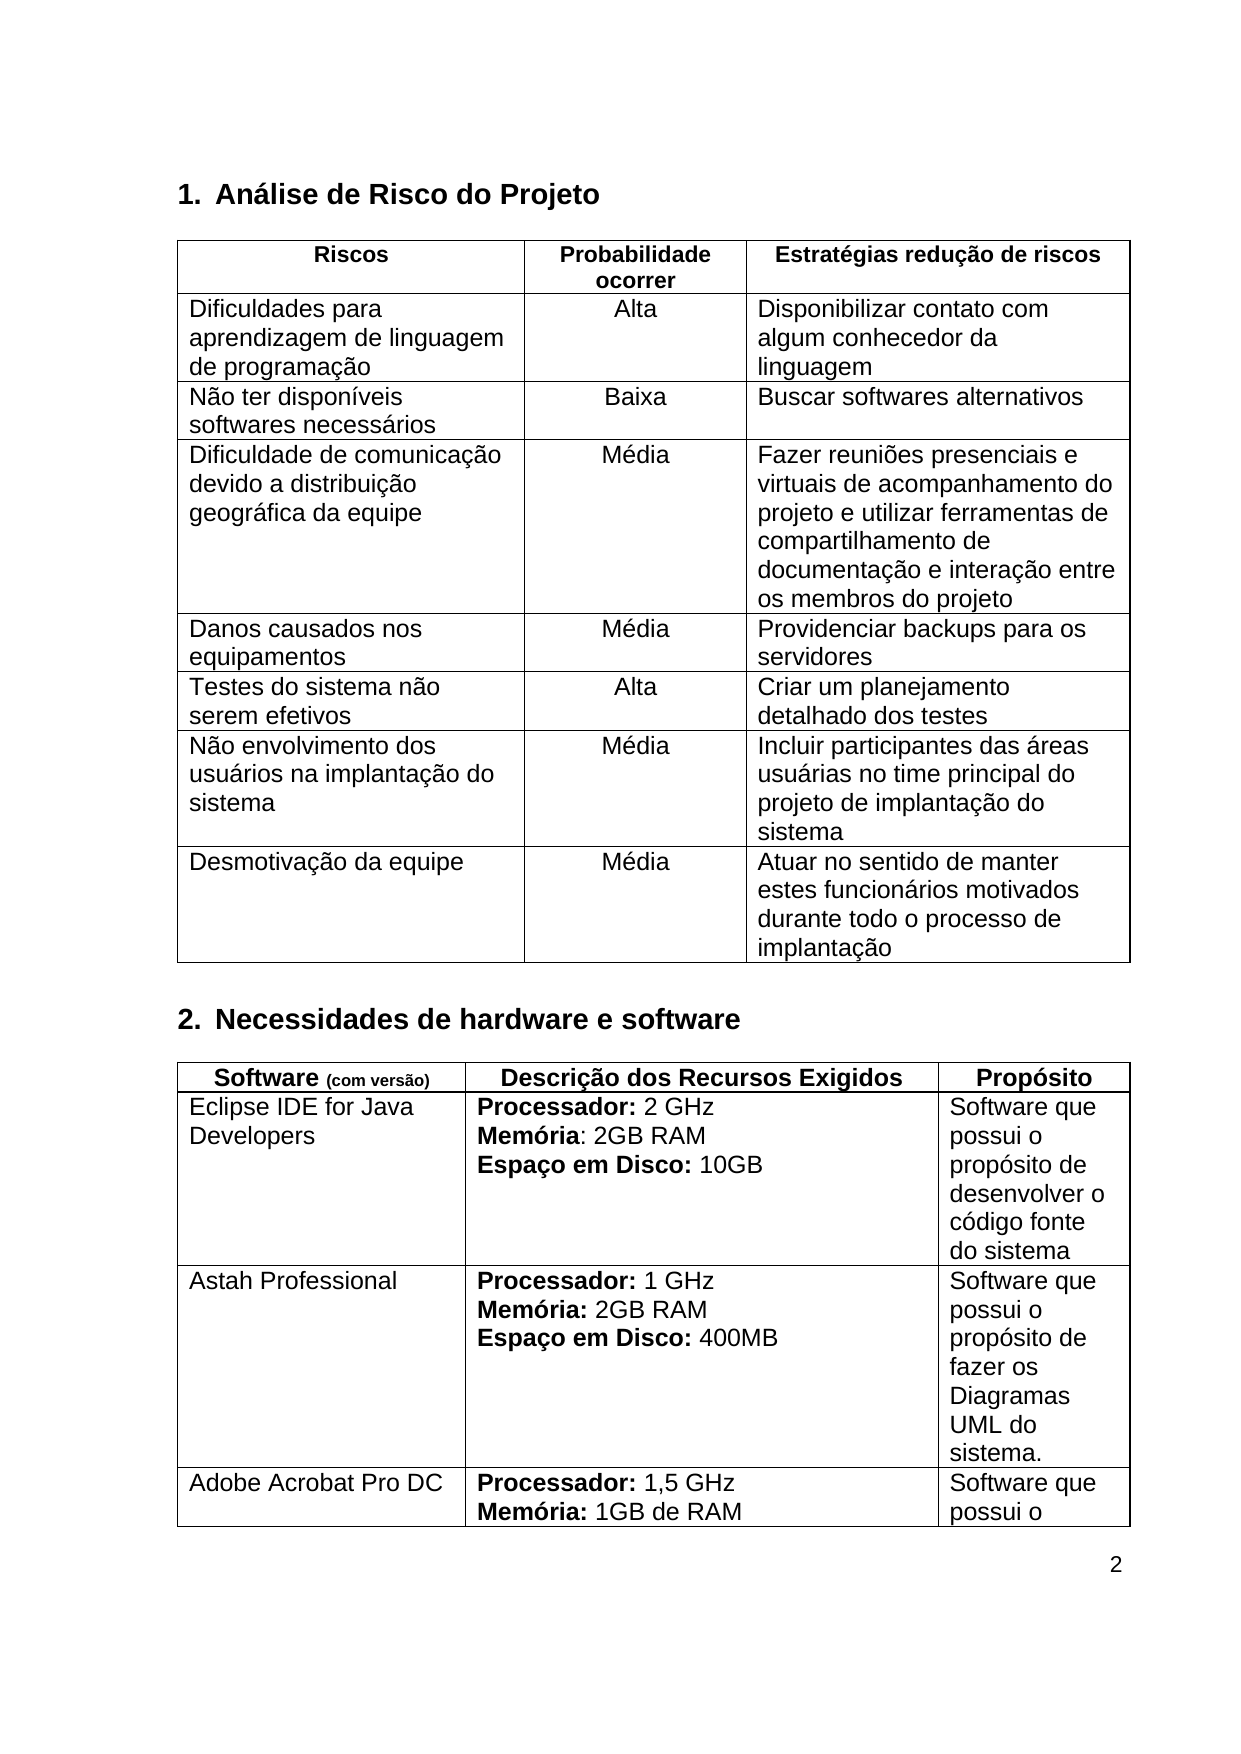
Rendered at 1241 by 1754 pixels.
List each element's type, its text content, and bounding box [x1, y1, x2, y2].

table_cell Baixa [525, 382, 746, 439]
table_header Probabilidade ocorrer [525, 241, 746, 293]
table_cell Incluir participantes das áreas usuárias no time principal do projeto de implantação do sistema [747, 731, 1129, 846]
table_cell Software que possui o propósito de desenvolver o código fonte do sistema [939, 1093, 1129, 1265]
table_cell Alta [525, 672, 746, 730]
table_cell Média [525, 614, 746, 671]
table_cell Software que possui o propósito de fazer os Diagramas UML do sistema. [939, 1266, 1129, 1467]
table_cell Buscar softwares alternativos [747, 382, 1129, 439]
table_cell Desmotivação da equipe [178, 847, 524, 962]
table_cell Dificuldade de comunicação devido a distribuição geográfica da equipe [178, 440, 524, 613]
table_cell Média [525, 440, 746, 613]
table_cell Alta [525, 294, 746, 381]
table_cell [178, 1468, 465, 1526]
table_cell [466, 1468, 938, 1526]
table_cell Astah Professional [178, 1266, 465, 1467]
table_header Estratégias redução de riscos [747, 241, 1129, 293]
table_cell Processador: 1 GHz Memória: 2GB RAM Espaço em Disco: 400MB [466, 1266, 938, 1467]
table_cell Eclipse IDE for Java Developers [178, 1093, 465, 1265]
table_cell Média [525, 731, 746, 846]
table_cell Fazer reuniões presenciais e virtuais de acompanhamento do projeto e utilizar ferramentas de compartilhamento de documentação e interação entre os membros do projeto [747, 440, 1129, 613]
subtitle Análise de Risco do Projeto [177, 177, 1122, 211]
table_cell Média [525, 847, 746, 962]
table_header Propósito [939, 1063, 1129, 1091]
table_cell Dificuldades para aprendizagem de linguagem de programação [178, 294, 524, 381]
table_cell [939, 1468, 1129, 1526]
table_cell Não envolvimento dos usuários na implantação do sistema [178, 731, 524, 846]
table_cell Testes do sistema não serem efetivos [178, 672, 524, 730]
subtitle Necessidades de hardware e software [177, 1002, 1122, 1035]
table_header Riscos [178, 241, 524, 293]
table_header Descrição dos Recursos Exigidos [466, 1063, 938, 1091]
table_cell Processador: 2 GHz Memória: 2GB RAM Espaço em Disco: 10GB [466, 1093, 938, 1265]
table_cell Criar um planejamento detalhado dos testes [747, 672, 1129, 730]
table_cell Atuar no sentido de manter estes funcionários motivados durante todo o processo de implantação [747, 847, 1129, 962]
table_header Software (com versão) [178, 1063, 465, 1091]
table_cell Danos causados nos equipamentos [178, 614, 524, 671]
table_cell Providenciar backups para os servidores [747, 614, 1129, 671]
table_cell Não ter disponíveis softwares necessários [178, 382, 524, 439]
table_cell Disponibilizar contato com algum conhecedor da linguagem [747, 294, 1129, 381]
